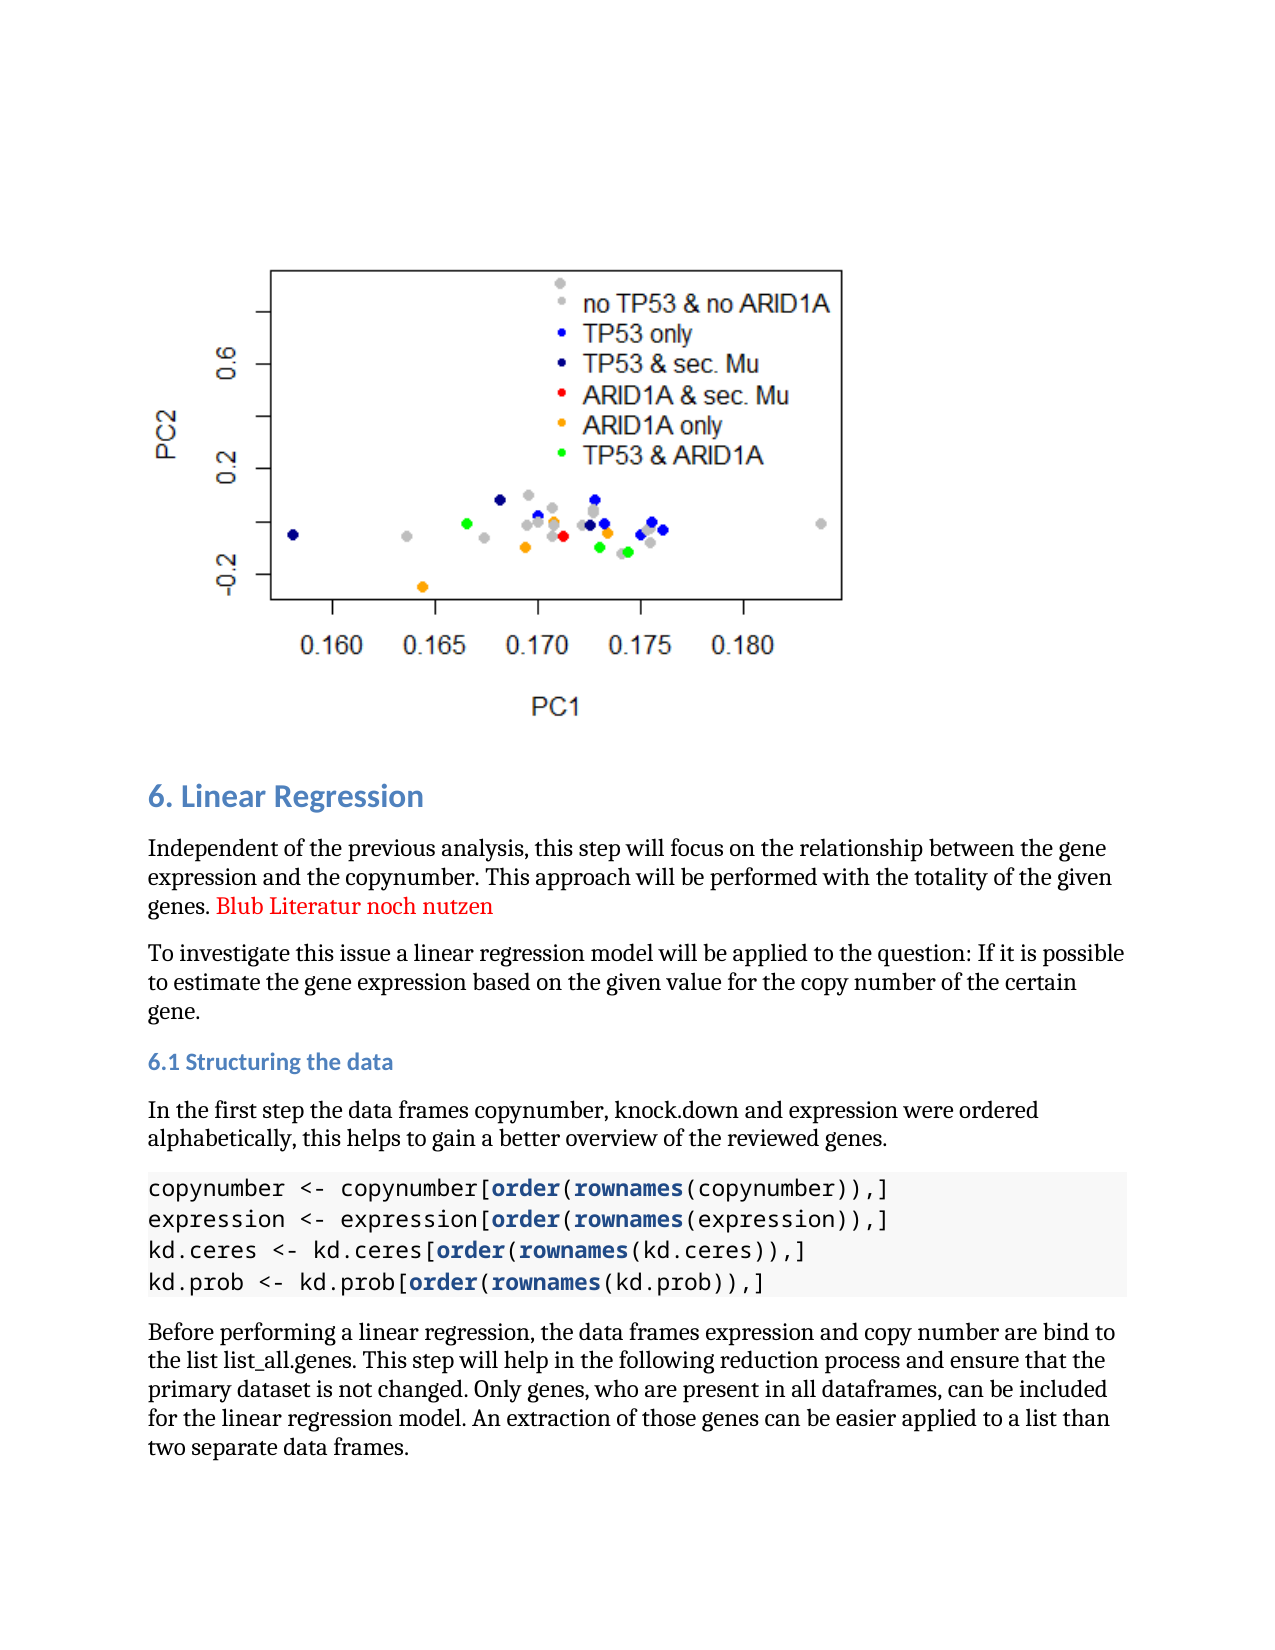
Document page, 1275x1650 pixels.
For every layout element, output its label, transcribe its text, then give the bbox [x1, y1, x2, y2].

text copynumber <- copynumber[order(rownames(copynumber)),] expression <- expression[order(rownames(expression)),] kd.ceres <- kd.ceres[order(rownames(kd.ceres)),] kd.prob <- kd.prob[order(rownames(kd.prob)),] [766, 1172, 1127, 1297]
subtitle 6. Linear Regression [148, 775, 1127, 816]
text In the first step the data frames copynumber, knock.down and expression were ordered alphabetically, this helps to gain a better overview of the reviewed genes. [148, 1096, 1127, 1153]
text To investigate this issue a linear regression model will be applied to the question: If it is possible to estimate the gene expression based on the given value for the copy number of the certain gene. [148, 939, 1127, 1026]
subtitle 6.1 Structuring the data [148, 1046, 1127, 1077]
picture [147, 147, 906, 754]
text Independent of the previous analysis, this step will focus on the relationship between the gene expression and the copynumber. This approach will be performed with the totality of the given genes. Blub Literatur noch nutzen [148, 834, 1127, 921]
text Before performing a linear regression, the data frames expression and copy number are bind to the list list_all.genes. This step will help in the following reduction process and ensure that the primary dataset is not changed. Only genes, who are present in all dataframes, can be included for the linear regression model. An extraction of those genes can be easier applied to a list than two separate data frames. [148, 1318, 1127, 1461]
